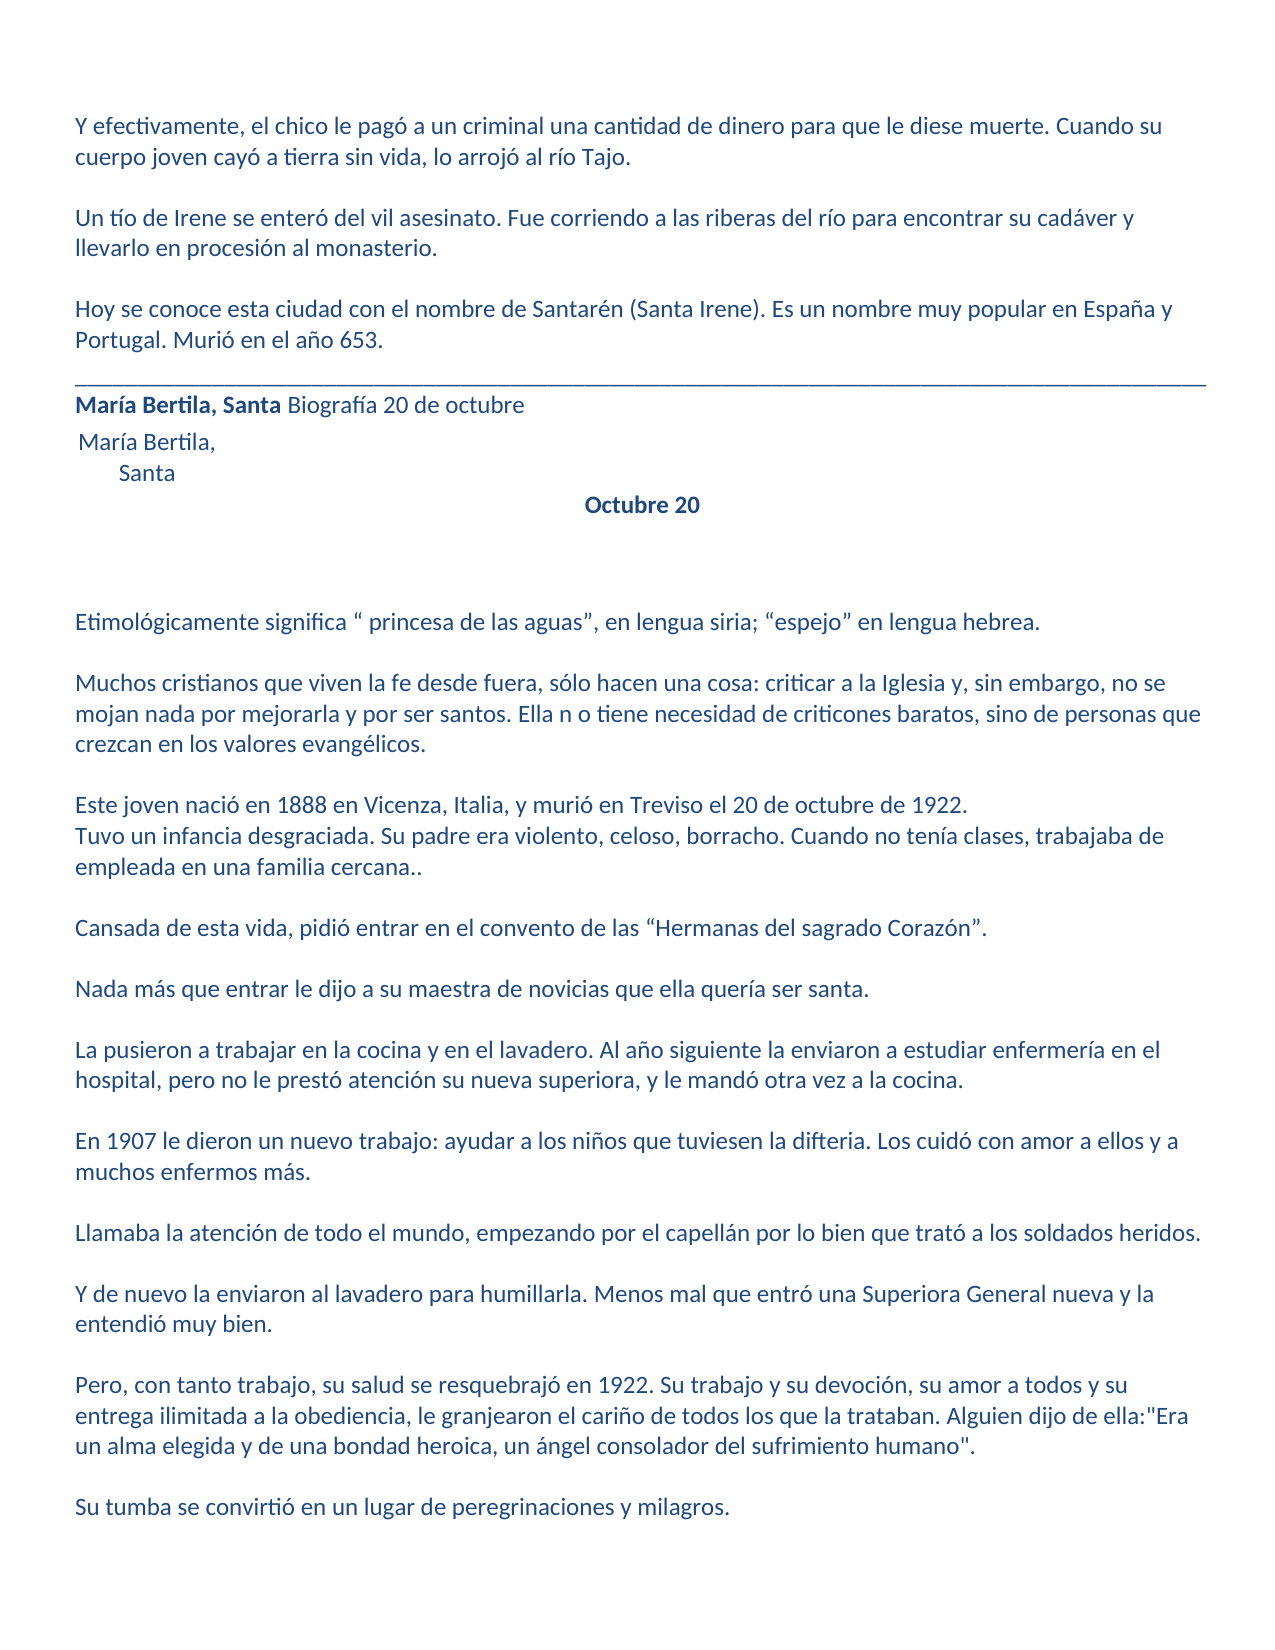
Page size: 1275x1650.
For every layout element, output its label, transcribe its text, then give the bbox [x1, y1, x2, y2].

table_header Octubre 20 Etimológicamente significa “ princesa de las aguas”, en lengua siria; “espejo” en lengua hebrea. Muchos cristianos que viven la fe desde fuera, sólo hacen una cosa: criticar a la Iglesia y, sin embargo, no se mojan nada por mejorarla y por ser santos. Ella n o tiene necesidad de criticones baratos, sino de personas que crezcan en los valores evangélicos. Este joven nació en 1888 en Vicenza, Italia, y murió en Treviso el 20 de octubre de 1922. Tuvo un infancia desgraciada. Su padre era violento, celoso, borracho. Cuando no tenía clases, trabajaba de empleada en una familia cercana.. Cansada de esta vida, pidió entrar en el convento de las “Hermanas del sagrado Corazón”. Nada más que entrar le dijo a su maestra de novicias que ella quería ser santa. La pusieron a trabajar en la cocina y en el lavadero. Al año siguiente la enviaron a estudiar enfermería en el hospital, pero no le prestó atención su nueva superiora, y le mandó otra vez a la cocina. En 1907 le dieron un nuevo trabajo: ayudar a los niños que tuviesen la difteria. Los cuidó con amor a ellos y a muchos enfermos más. Llamaba la atención de todo el mundo, empezando por el capellán por lo bien que trató a los soldados heridos. Y de nuevo la enviaron al lavadero para humillarla. Menos mal que entró una Superiora General nueva y la entendió muy bien. Pero, con tanto trabajo, su salud se resquebrajó en 1922. Su trabajo y su devoción, su amor a todos y su entrega ilimitada a la obediencia, le granjearon el cariño de todos los que la trataban. Alguien dijo de ella:"Era un alma elegida y de una bondad heroica, un ángel consolador del sufrimiento humano". Su tumba se convirtió en un lugar de peregrinaciones y milagros. [70, 420, 1214, 1527]
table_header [70, 75, 1214, 359]
text ___________________________________________________________________________________________ [75, 359, 1219, 389]
text María Bertila, Santa Biografía 20 de octubre [75, 389, 1219, 420]
